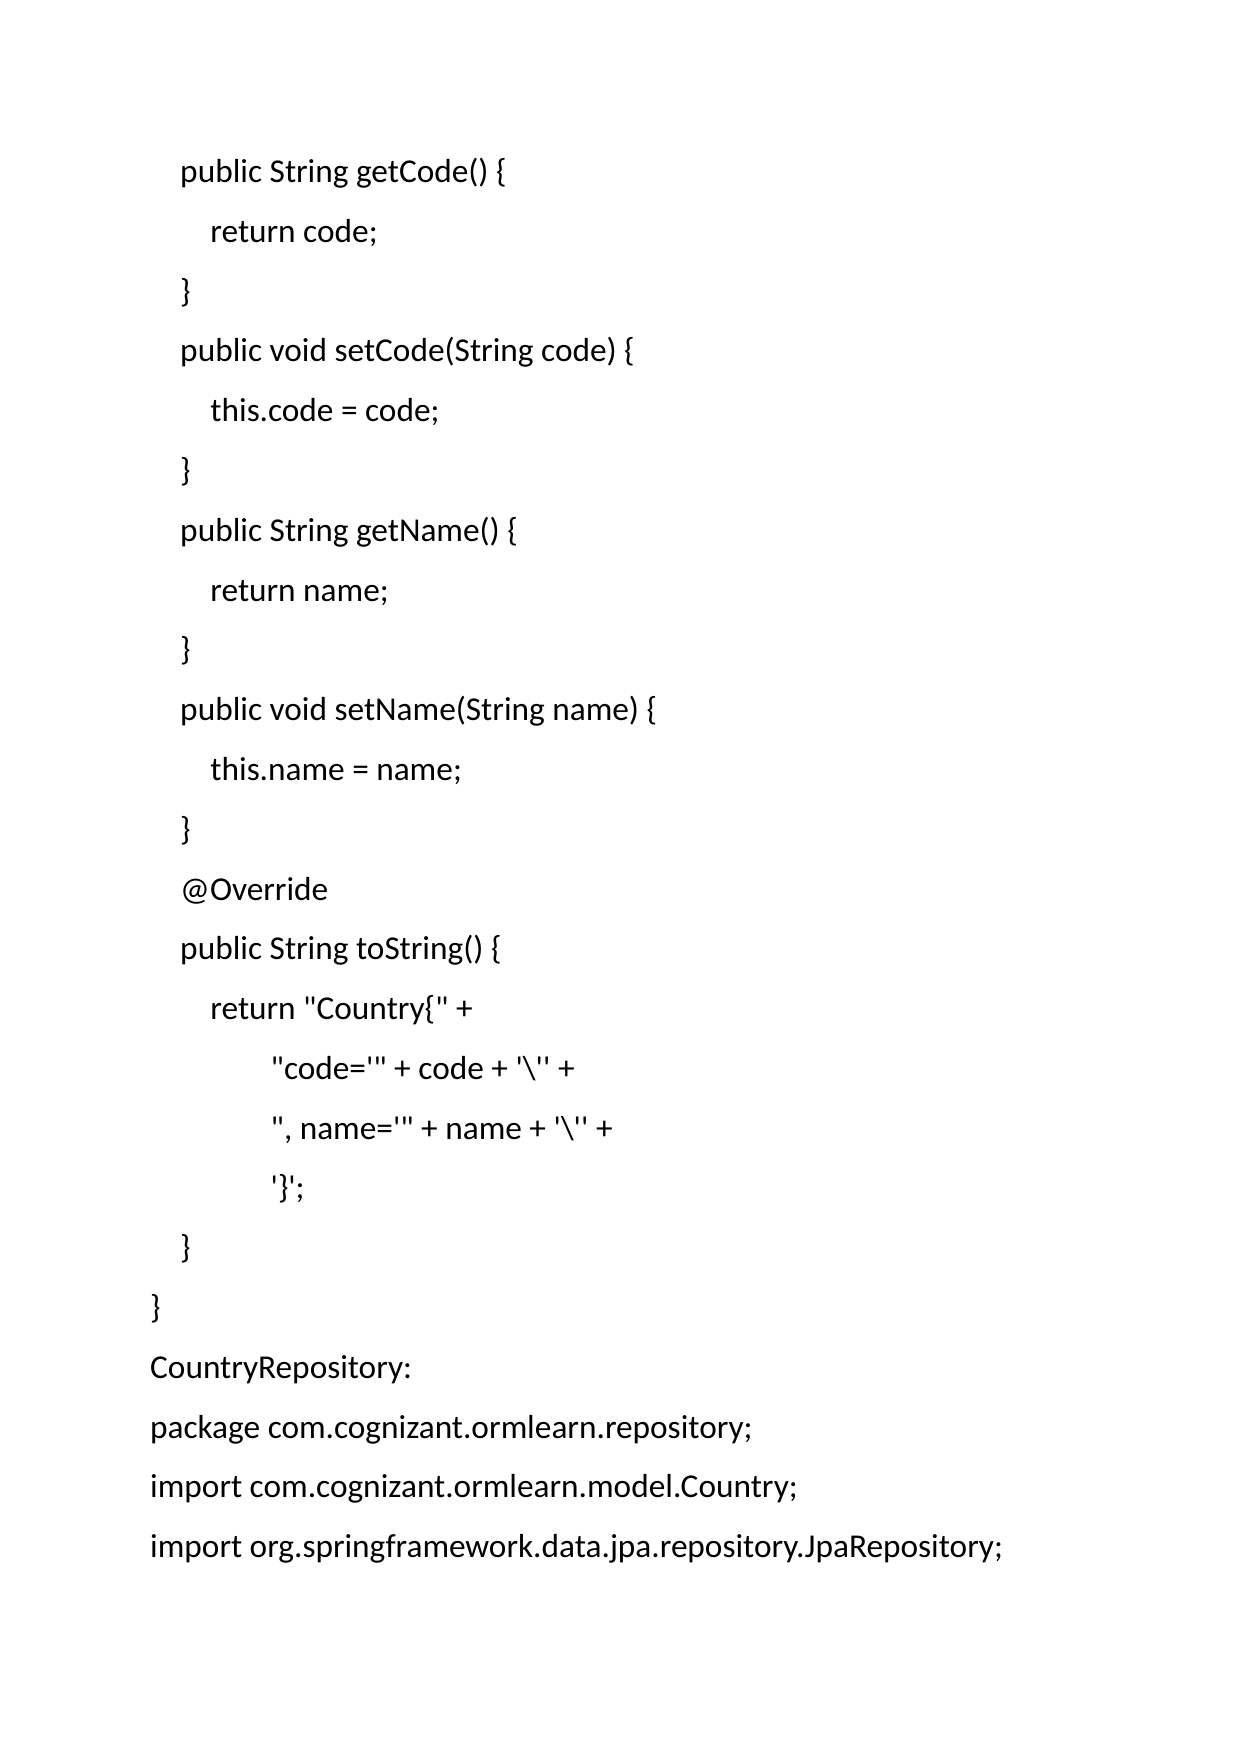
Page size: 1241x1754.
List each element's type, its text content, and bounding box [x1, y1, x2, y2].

text } [150, 1226, 1090, 1267]
text "code='" + code + '\'' + [150, 1047, 1090, 1088]
text import org.springframework.data.jpa.repository.JpaRepository; [150, 1525, 1090, 1566]
text } [150, 269, 1090, 310]
text } [150, 808, 1090, 848]
text package com.cognizant.ormlearn.repository; [150, 1406, 1090, 1446]
text '}'; [150, 1166, 1090, 1207]
text public void setCode(String code) { [150, 329, 1090, 370]
text public String getCode() { [150, 150, 1090, 191]
text ", name='" + name + '\'' + [150, 1107, 1090, 1147]
text return "Country{" + [150, 987, 1090, 1028]
text public void setName(String name) { [150, 688, 1090, 729]
text this.code = code; [150, 389, 1090, 430]
text } [150, 449, 1090, 490]
text CountryRepository: [150, 1346, 1090, 1387]
text this.name = name; [150, 748, 1090, 789]
text import com.cognizant.ormlearn.model.Country; [150, 1465, 1090, 1506]
text public String getName() { [150, 509, 1090, 549]
text return name; [150, 568, 1090, 609]
text @Override [150, 867, 1090, 908]
text } [150, 628, 1090, 669]
text public String toString() { [150, 927, 1090, 968]
text } [150, 1286, 1090, 1327]
text return code; [150, 210, 1090, 251]
